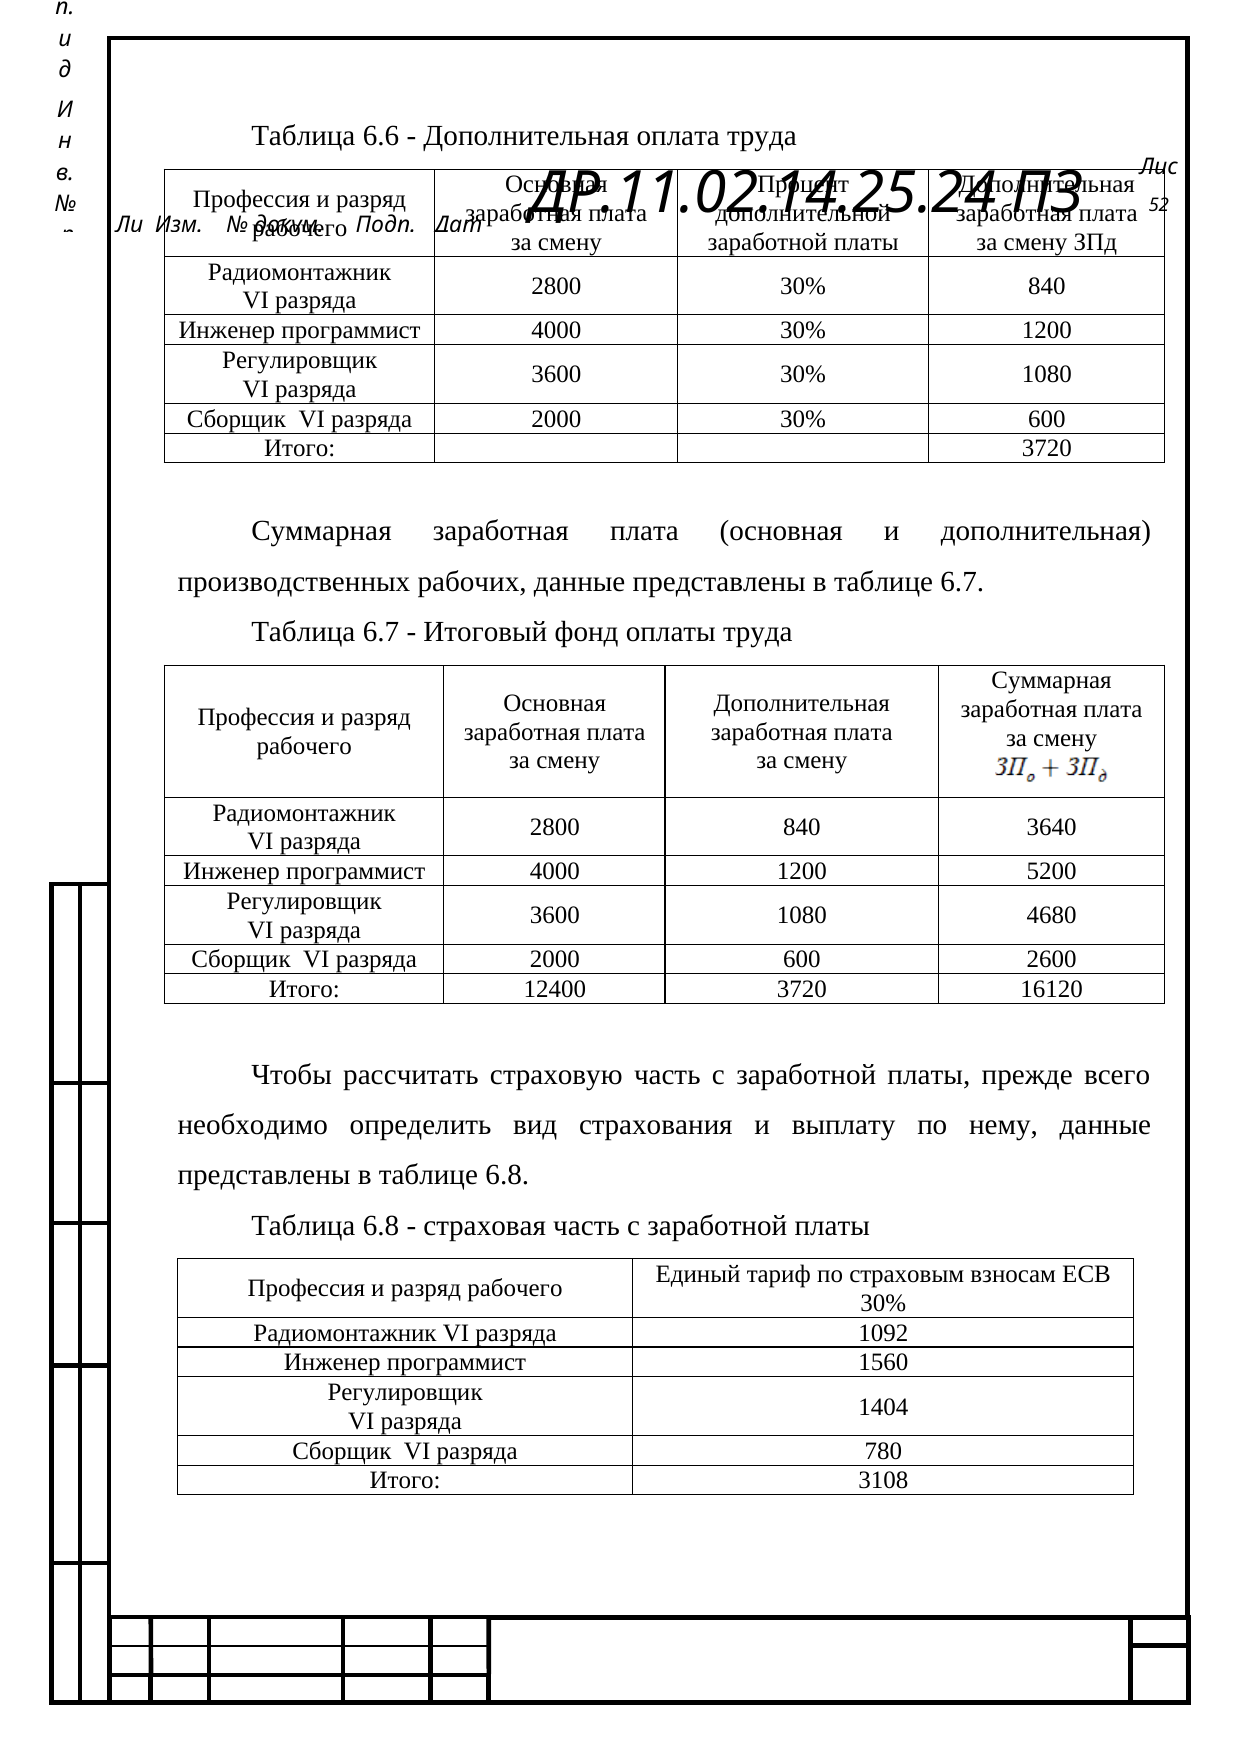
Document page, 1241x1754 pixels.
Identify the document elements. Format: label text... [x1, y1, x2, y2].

table_header Процент дополнительной заработной платы [678, 170, 928, 256]
table_cell [678, 434, 928, 462]
text Суммарная заработная плата (основная и дополнительная) производственных рабочих, данные представлены в таблице 6.7. [177, 513, 1152, 597]
table_cell Сборщик VI разряда [165, 945, 443, 973]
table_header Основная заработная плата за смену [444, 666, 664, 797]
table_cell Итого: [178, 1466, 632, 1494]
table_cell Итого: [165, 434, 434, 462]
table_cell 3720 [929, 434, 1164, 462]
table_cell Радиомонтажник VI разряда [165, 798, 443, 855]
table_cell 3640 [939, 798, 1164, 855]
table_cell Радиомонтажник VI разряда [178, 1318, 632, 1346]
table_cell 2600 [939, 945, 1164, 973]
table_cell 2800 [444, 798, 664, 855]
table_cell 4680 [939, 886, 1164, 943]
table_cell 2000 [435, 404, 677, 432]
table_cell Регулировщик VI разряда [165, 345, 434, 403]
table_cell 30% [678, 315, 928, 344]
table_cell 1080 [929, 345, 1164, 403]
table_cell Радиомонтажник VI разряда [165, 257, 434, 314]
table_cell 30% [678, 404, 928, 432]
table_cell Регулировщик VI разряда [178, 1377, 632, 1435]
table_cell Итого: [165, 974, 443, 1003]
table_cell 3600 [435, 345, 677, 403]
table_cell Инженер программист [165, 856, 443, 885]
table_cell 600 [929, 404, 1164, 432]
table_cell 2800 [435, 257, 677, 314]
table_cell Сборщик VI разряда [178, 1436, 632, 1464]
table_cell 12400 [444, 974, 664, 1003]
table_cell 3108 [633, 1466, 1133, 1494]
text Таблица 6.6 - Дополнительная оплата труда [177, 118, 1152, 152]
table_cell 3600 [444, 886, 664, 943]
table_cell 4000 [435, 315, 677, 344]
table_cell 840 [666, 798, 938, 855]
table_cell Регулировщик VI разряда [165, 886, 443, 943]
table_header Профессия и разряд рабочего [178, 1259, 632, 1317]
table_cell 840 [929, 257, 1164, 314]
table_header Дополнительная заработная плата за смену [666, 666, 938, 797]
table_cell 5200 [939, 856, 1164, 885]
table_cell [435, 434, 677, 462]
picture [995, 751, 1108, 797]
table_cell 4000 [444, 856, 664, 885]
table_cell Инженер программист [165, 315, 434, 344]
table_cell 1404 [633, 1377, 1133, 1435]
table_header Дополнительная заработная плата за смену ЗПд [929, 170, 1164, 256]
table_header Суммарная заработная плата за смену [939, 666, 1164, 797]
table_cell 780 [633, 1436, 1133, 1464]
table_cell 16120 [939, 974, 1164, 1003]
table_cell 600 [666, 945, 938, 973]
table_cell 3720 [666, 974, 938, 1003]
table_cell 1080 [666, 886, 938, 943]
text Таблица 6.8 - страховая часть с заработной платы [177, 1208, 1152, 1241]
table_header Профессия и разряд рабочего [165, 666, 443, 797]
text Чтобы рассчитать страховую часть с заработной платы, прежде всего необходимо определить вид страхования и выплату по нему, данные представлены в таблице 6.8. [177, 1057, 1152, 1191]
table_cell 1200 [929, 315, 1164, 344]
text Таблица 6.7 - Итоговый фонд оплаты труда [177, 614, 1152, 648]
table_cell 1560 [633, 1348, 1133, 1376]
table_cell 1092 [633, 1318, 1133, 1346]
table_cell 2000 [444, 945, 664, 973]
table_cell 1200 [666, 856, 938, 885]
table_cell Сборщик VI разряда [165, 404, 434, 432]
table_header Основная заработная плата за смену [435, 170, 677, 256]
table_cell 30% [678, 257, 928, 314]
table_cell Инженер программист [178, 1348, 632, 1376]
table_header Единый тариф по страховым взносам ЕСВ 30% [633, 1259, 1133, 1317]
table_header Профессия и разряд рабочего [165, 170, 434, 256]
table_cell 30% [678, 345, 928, 403]
